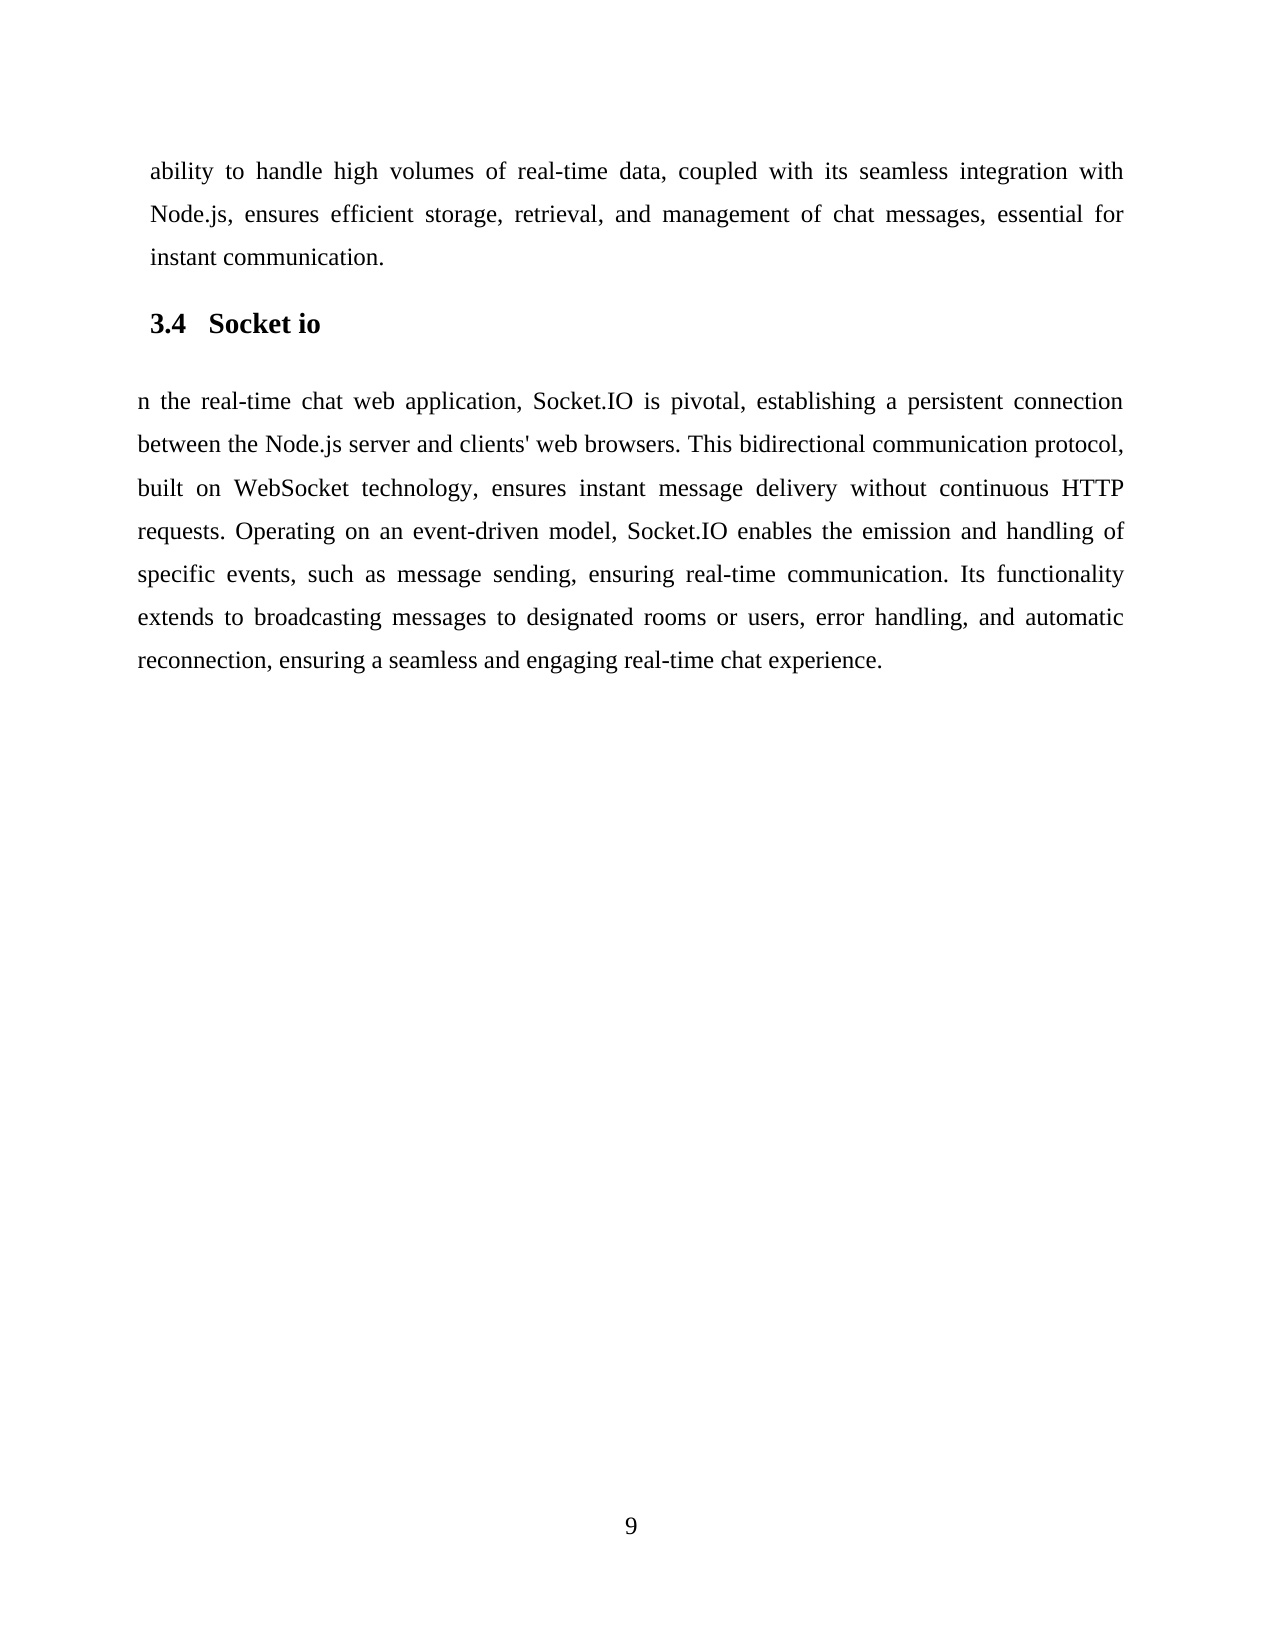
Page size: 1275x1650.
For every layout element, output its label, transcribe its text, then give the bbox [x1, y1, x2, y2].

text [150, 156, 1125, 271]
subtitle Socket io [150, 306, 1135, 340]
text n the real-time chat web application, Socket.IO is pivotal, establishing a persistent connection between the Node.js server and clients' web browsers. This bidirectional communication protocol, built on WebSocket technology, ensures instant message delivery without continuous HTTP requests. Operating on an event-driven model, Socket.IO enables the emission and handling of specific events, such as message sending, ensuring real-time communication. Its functionality extends to broadcasting messages to designated rooms or users, error handling, and automatic reconnection, ensuring a seamless and engaging real-time chat experience. [137, 386, 1125, 674]
